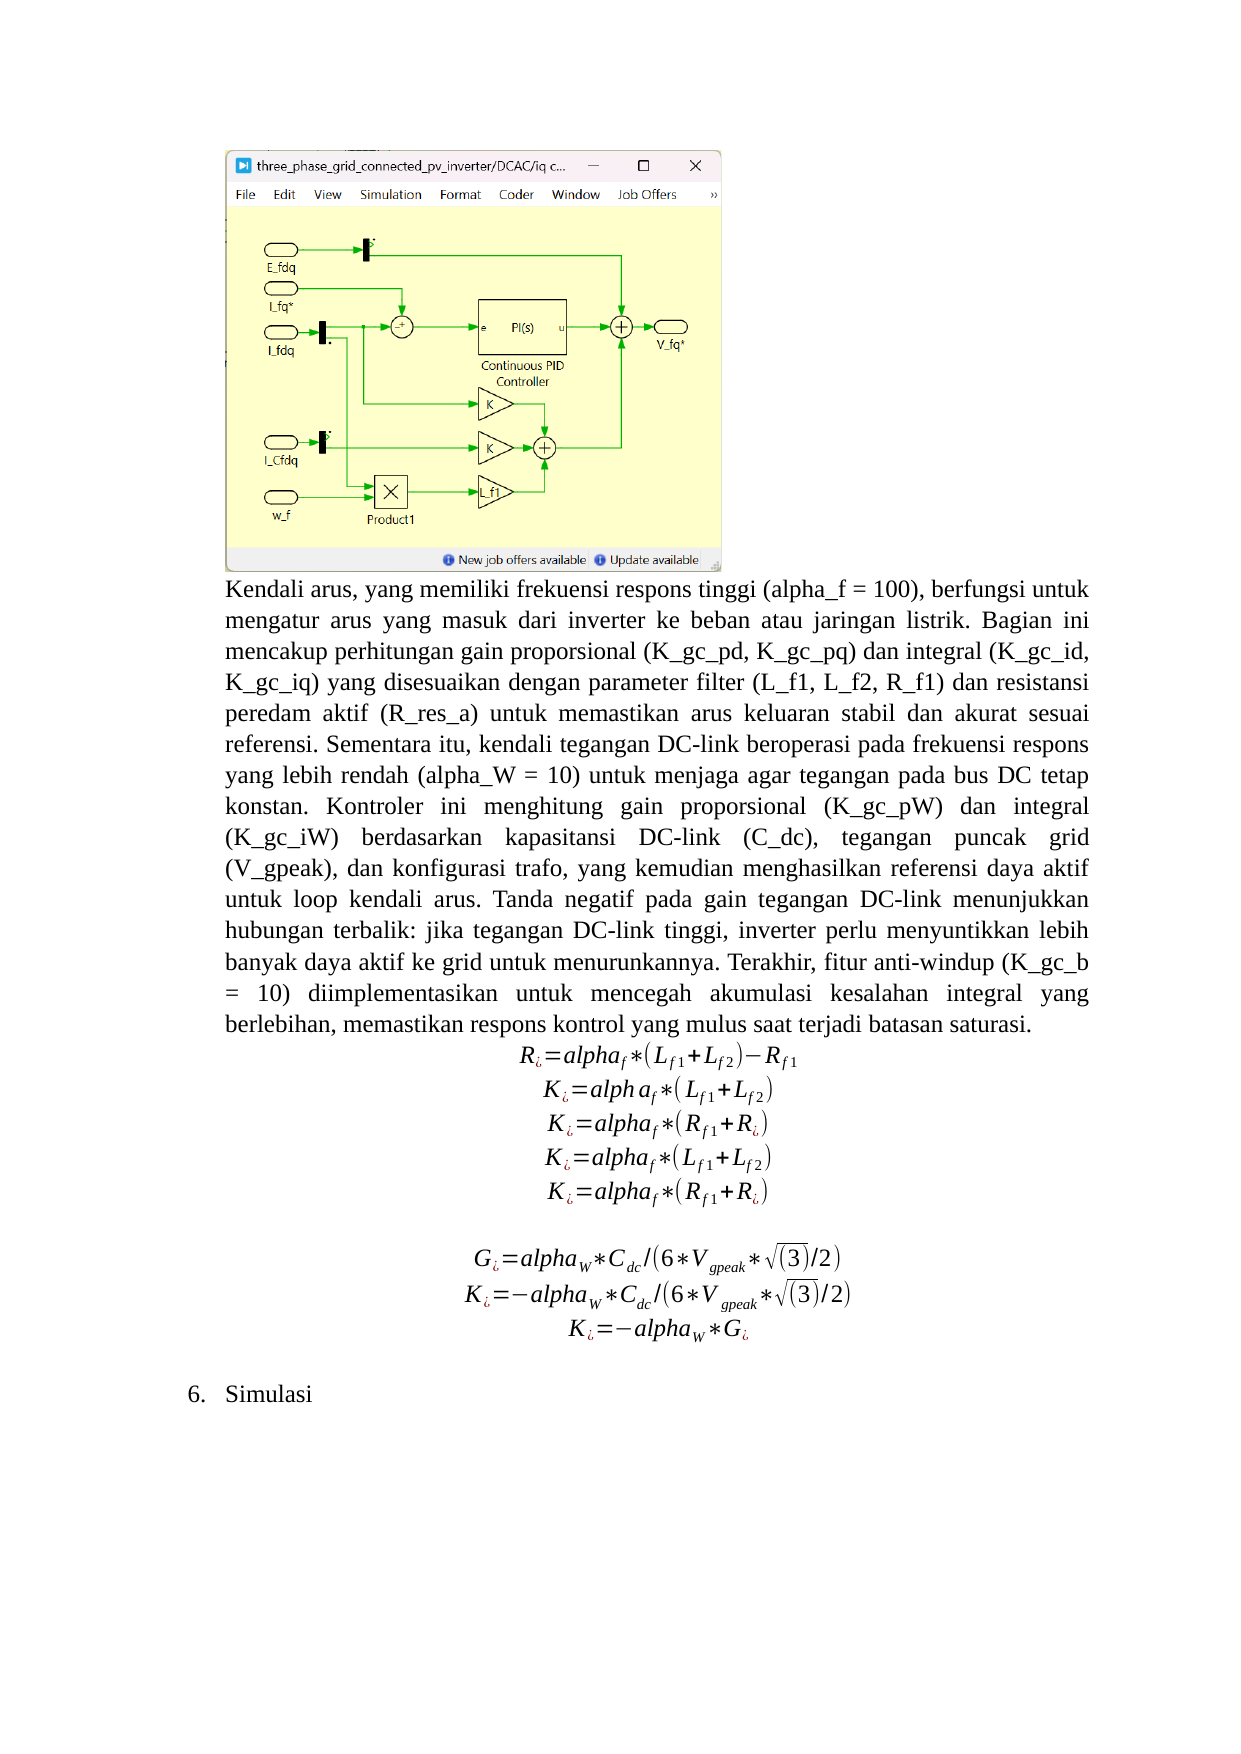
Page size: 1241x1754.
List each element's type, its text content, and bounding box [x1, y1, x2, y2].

list Simulasi [187, 1379, 1090, 1408]
list Kendali arus, yang memiliki frekuensi respons tinggi (alpha_f = 100), berfungsi untuk mengatur arus yang masuk dari inverter ke beban atau jaringan listrik. Bagian ini mencakup perhitungan gain proporsional (K_gc_pd, K_gc_pq) dan integral (K_gc_id, K_gc_iq) yang disesuaikan dengan parameter filter (L_f1, L_f2, R_f1) dan resistansi peredam aktif (R_res_a) untuk memastikan arus keluaran stabil dan akurat sesuai referensi. Sementara itu, kendali tegangan DC-link beroperasi pada frekuensi respons yang lebih rendah (alpha_W = 10) untuk menjaga agar tegangan pada bus DC tetap konstan. Kontroler ini menghitung gain proporsional (K_gc_pW) dan integral (K_gc_iW) berdasarkan kapasitansi DC-link (C_dc), tegangan puncak grid (V_gpeak), dan konfigurasi trafo, yang kemudian menghasilkan referensi daya aktif untuk loop kendali arus. Tanda negatif pada gain tegangan DC-link menunjukkan hubungan terbalik: jika tegangan DC-link tinggi, inverter perlu menyuntikkan lebih banyak daya aktif ke grid untuk menurunkannya. Terakhir, fitur anti-windup (K_gc_b = 10) diimplementasikan untuk mencegah akumulasi kesalahan integral yang berlebihan, memastikan respons kontrol yang mulus saat terjadi batasan saturasi. [225, 574, 1090, 1037]
picture [225, 150, 722, 572]
